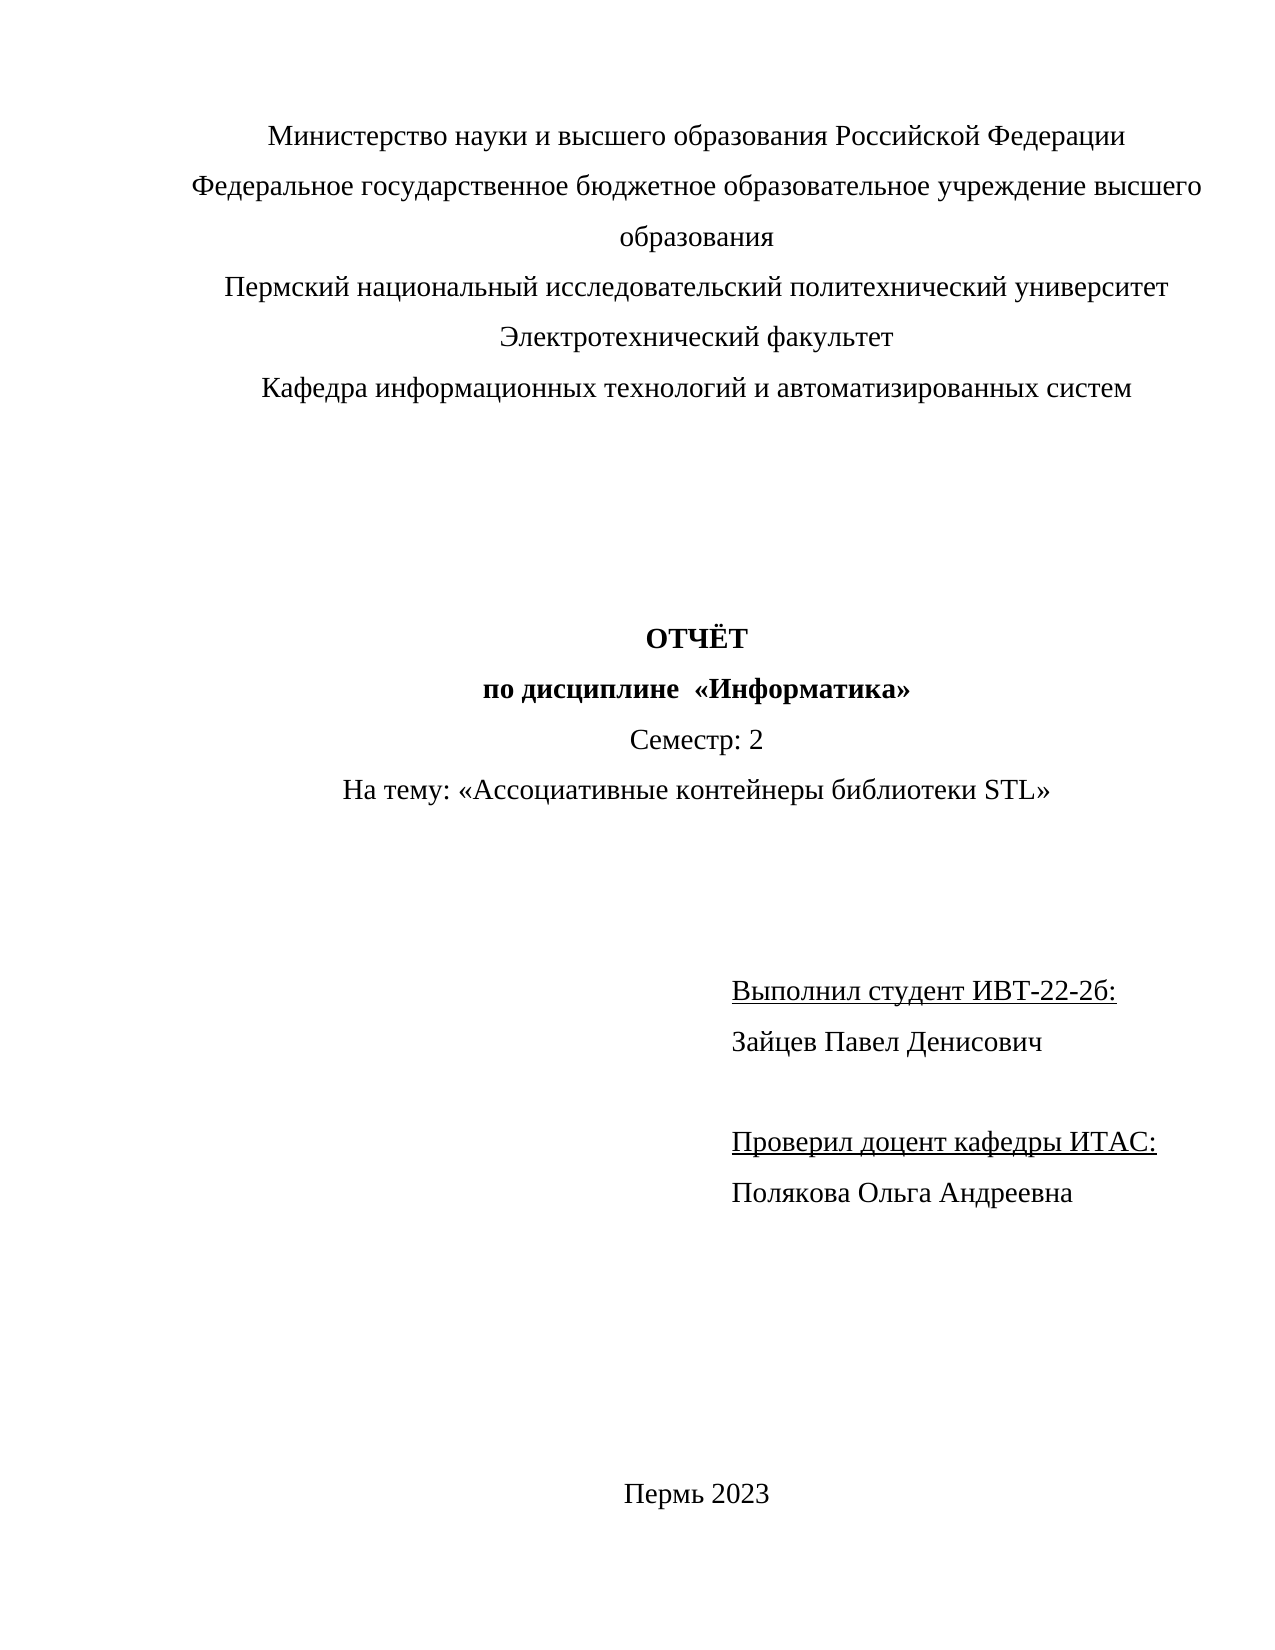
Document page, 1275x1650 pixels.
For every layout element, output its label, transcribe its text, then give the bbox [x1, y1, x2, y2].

text На тему: «Ассоциативные контейнеры библиотеки STL» [177, 772, 1216, 806]
text Электротехнический факультет [177, 319, 1216, 353]
text Семестр: 2 [177, 722, 1216, 755]
text Пермский национальный исследовательский политехнический университет [177, 269, 1216, 303]
text Пермь 2023 [177, 1477, 1216, 1510]
text Федеральное государственное бюджетное образовательное учреждение высшего образования [177, 168, 1216, 252]
text Зайцев Павел Денисович [177, 1024, 1216, 1057]
text Выполнил студент ИВТ-22-2б: [177, 973, 1216, 1007]
text Полякова Ольга Андреевна [177, 1175, 1216, 1208]
text Министерство науки и высшего образования Российской Федерации [177, 118, 1216, 152]
text по дисциплине «Информатика» [177, 672, 1216, 705]
text Кафедра информационных технологий и автоматизированных систем [177, 370, 1216, 403]
text ОТЧЁТ [177, 621, 1216, 655]
text Проверил доцент кафедры ИТАС: [177, 1124, 1216, 1158]
